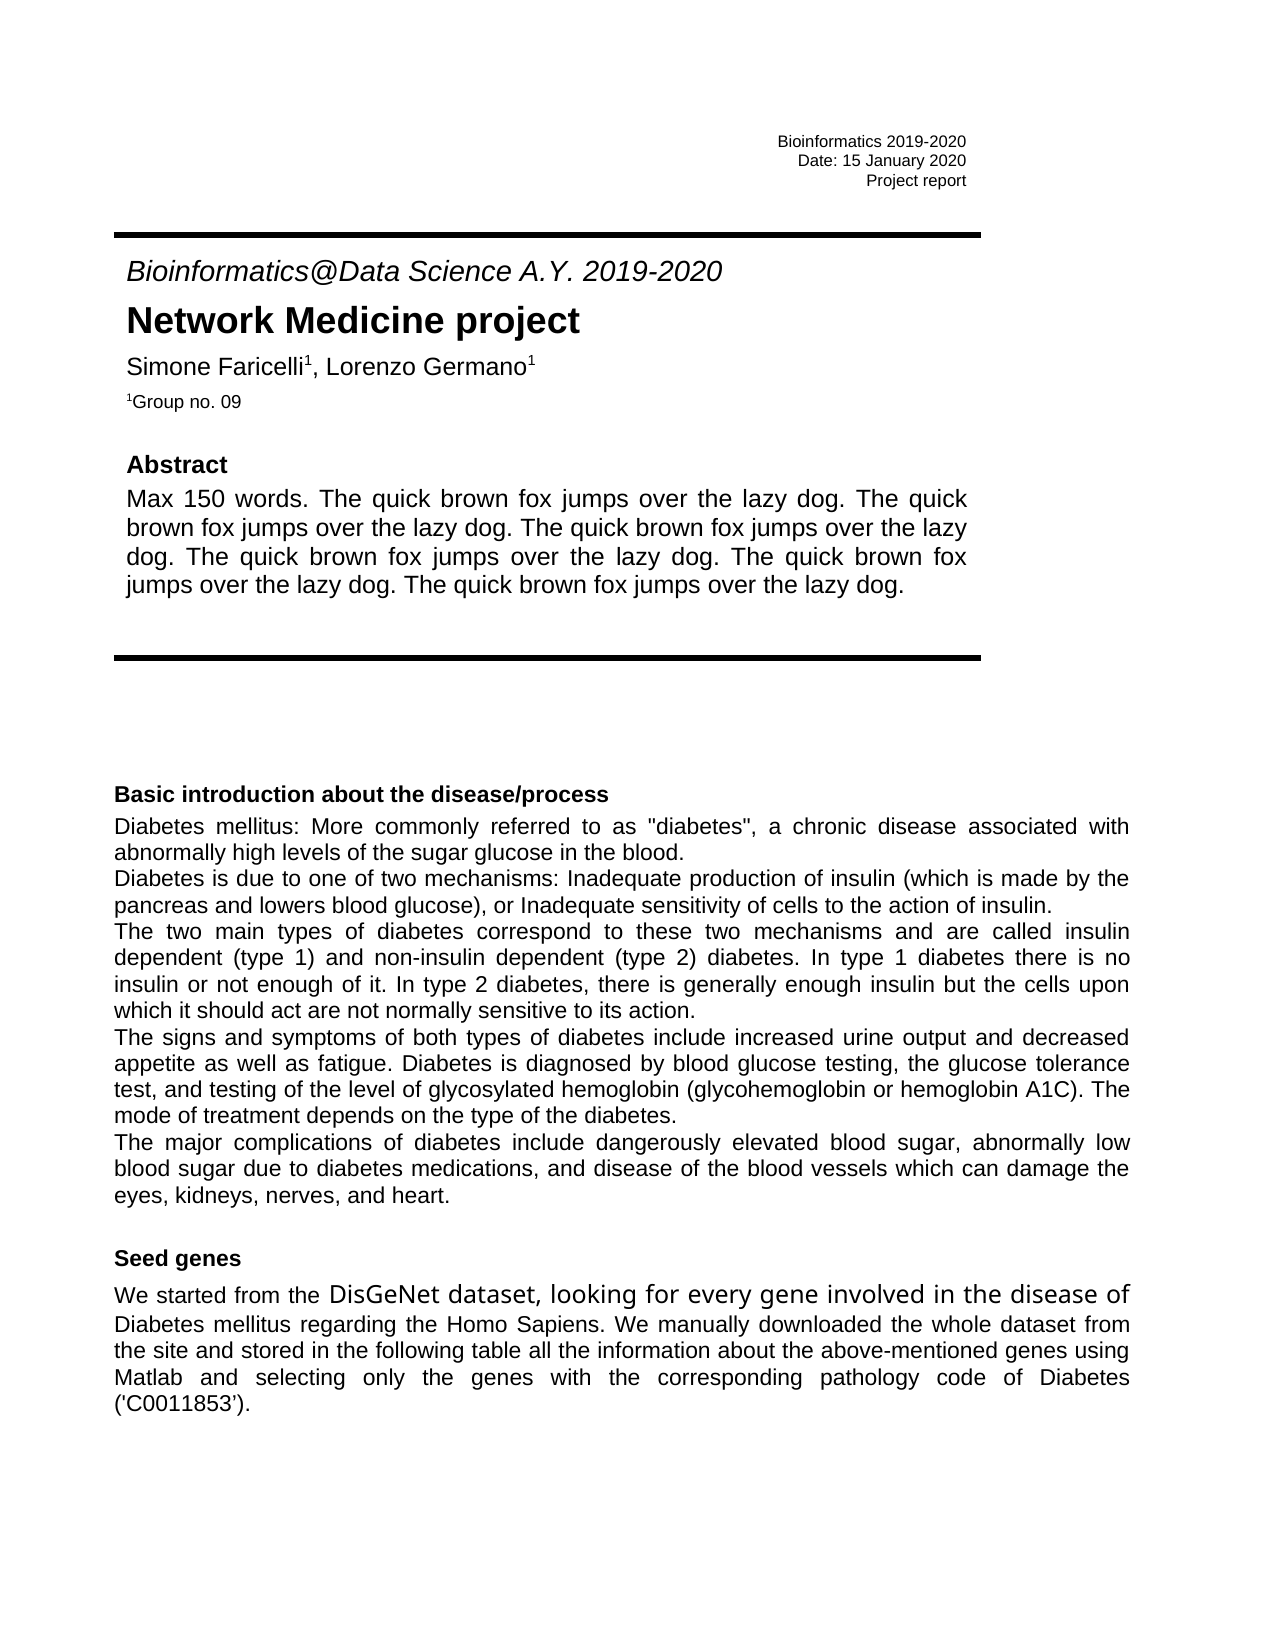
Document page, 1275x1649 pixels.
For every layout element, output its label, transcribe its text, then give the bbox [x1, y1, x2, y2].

text The signs and symptoms of both types of diabetes include increased urine output and decreased appetite as well as fatigue. Diabetes is diagnosed by blood glucose testing, the glucose tolerance test, and testing of the level of glycosylated hemoglobin (glycohemoglobin or hemoglobin A1C). The mode of treatment depends on the type of the diabetes. [114, 1023, 1131, 1129]
text Diabetes mellitus: More commonly referred to as "diabetes", a chronic disease associated with abnormally high levels of the sugar glucose in the blood. [114, 813, 1131, 865]
text The two main types of diabetes correspond to these two mechanisms and are called insulin dependent (type 1) and non-insulin dependent (type 2) diabetes. In type 1 diabetes there is no insulin or not enough of it. In type 2 diabetes, there is generally enough insulin but the cells upon which it should act are not normally sensitive to its action. [114, 918, 1131, 1023]
text We started from the DisGeNet dataset, looking for every gene involved in the disease of Diabetes mellitus regarding the Homo Sapiens. We manually downloaded the whole dataset from the site and stored in the following table all the information about the above-mentioned genes using Matlab and selecting only the genes with the corresponding pathology code of Diabetes ('C0011853’). [114, 1277, 1131, 1416]
text Date: 15 January 2020 [114, 151, 966, 170]
list Seed genes [114, 1245, 1131, 1272]
text Diabetes is due to one of two mechanisms: Inadequate production of insulin (which is made by the pancreas and lowers blood glucose), or Inadequate sensitivity of cells to the action of insulin. [114, 865, 1131, 918]
text The major complications of diabetes include dangerously elevated blood sugar, abnormally low blood sugar due to diabetes medications, and disease of the blood vessels which can damage the eyes, kidneys, nerves, and heart. [114, 1129, 1131, 1208]
text Project report [114, 170, 966, 189]
table_header Bioinformatics@Data Science A.Y. 2019-2020 Network Medicine project Simone Faricelli1, Lorenzo Germano1 1Group no. 09 Abstract Max 150 words. The quick brown fox jumps over the lazy dog. The quick brown fox jumps over the lazy dog. The quick brown fox jumps over the lazy dog. The quick brown fox jumps over the lazy dog. The quick brown fox jumps over the lazy dog. The quick brown fox jumps over the lazy dog. [114, 238, 981, 655]
list Basic introduction about the disease/process [114, 781, 1131, 807]
text Bioinformatics 2019-2020 [114, 132, 966, 151]
